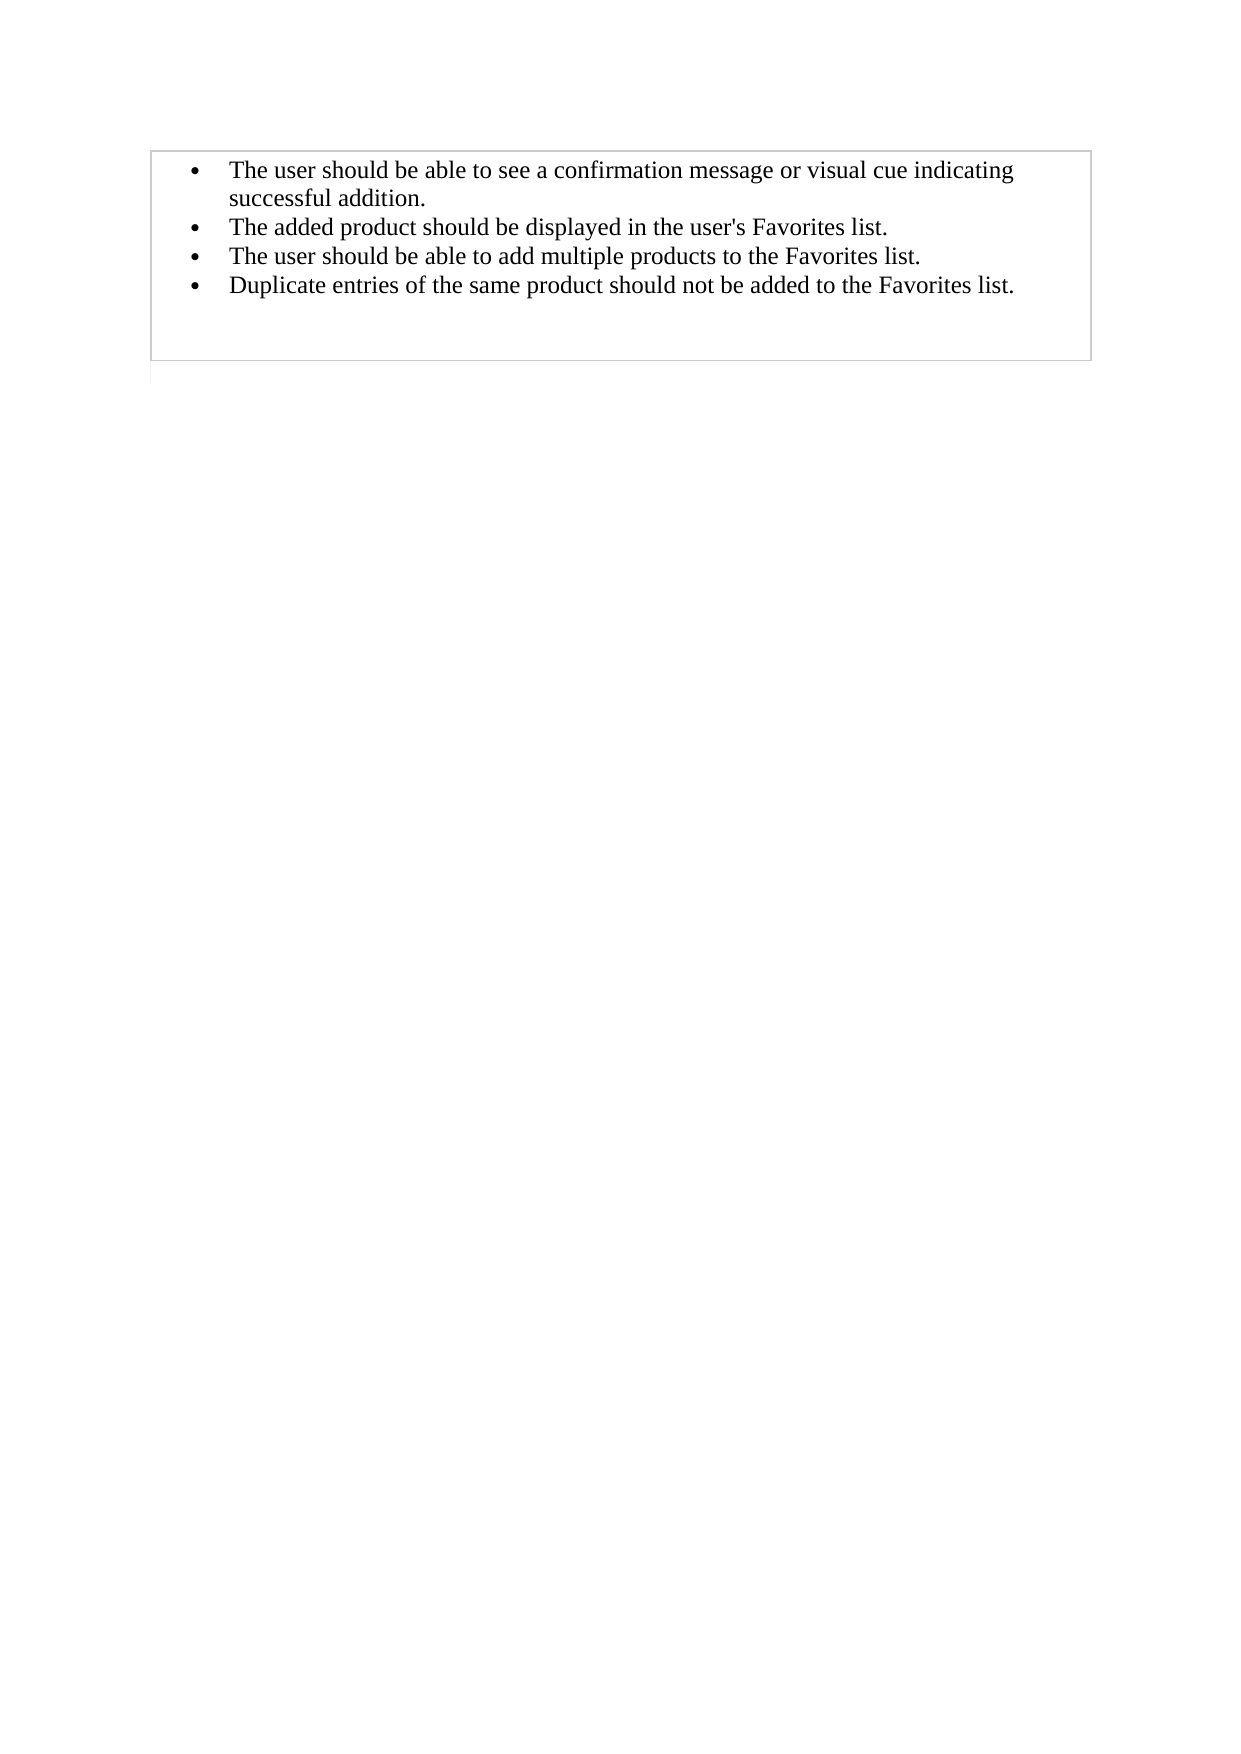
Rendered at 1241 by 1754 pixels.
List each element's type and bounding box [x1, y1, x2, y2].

table_header [152, 152, 1090, 359]
